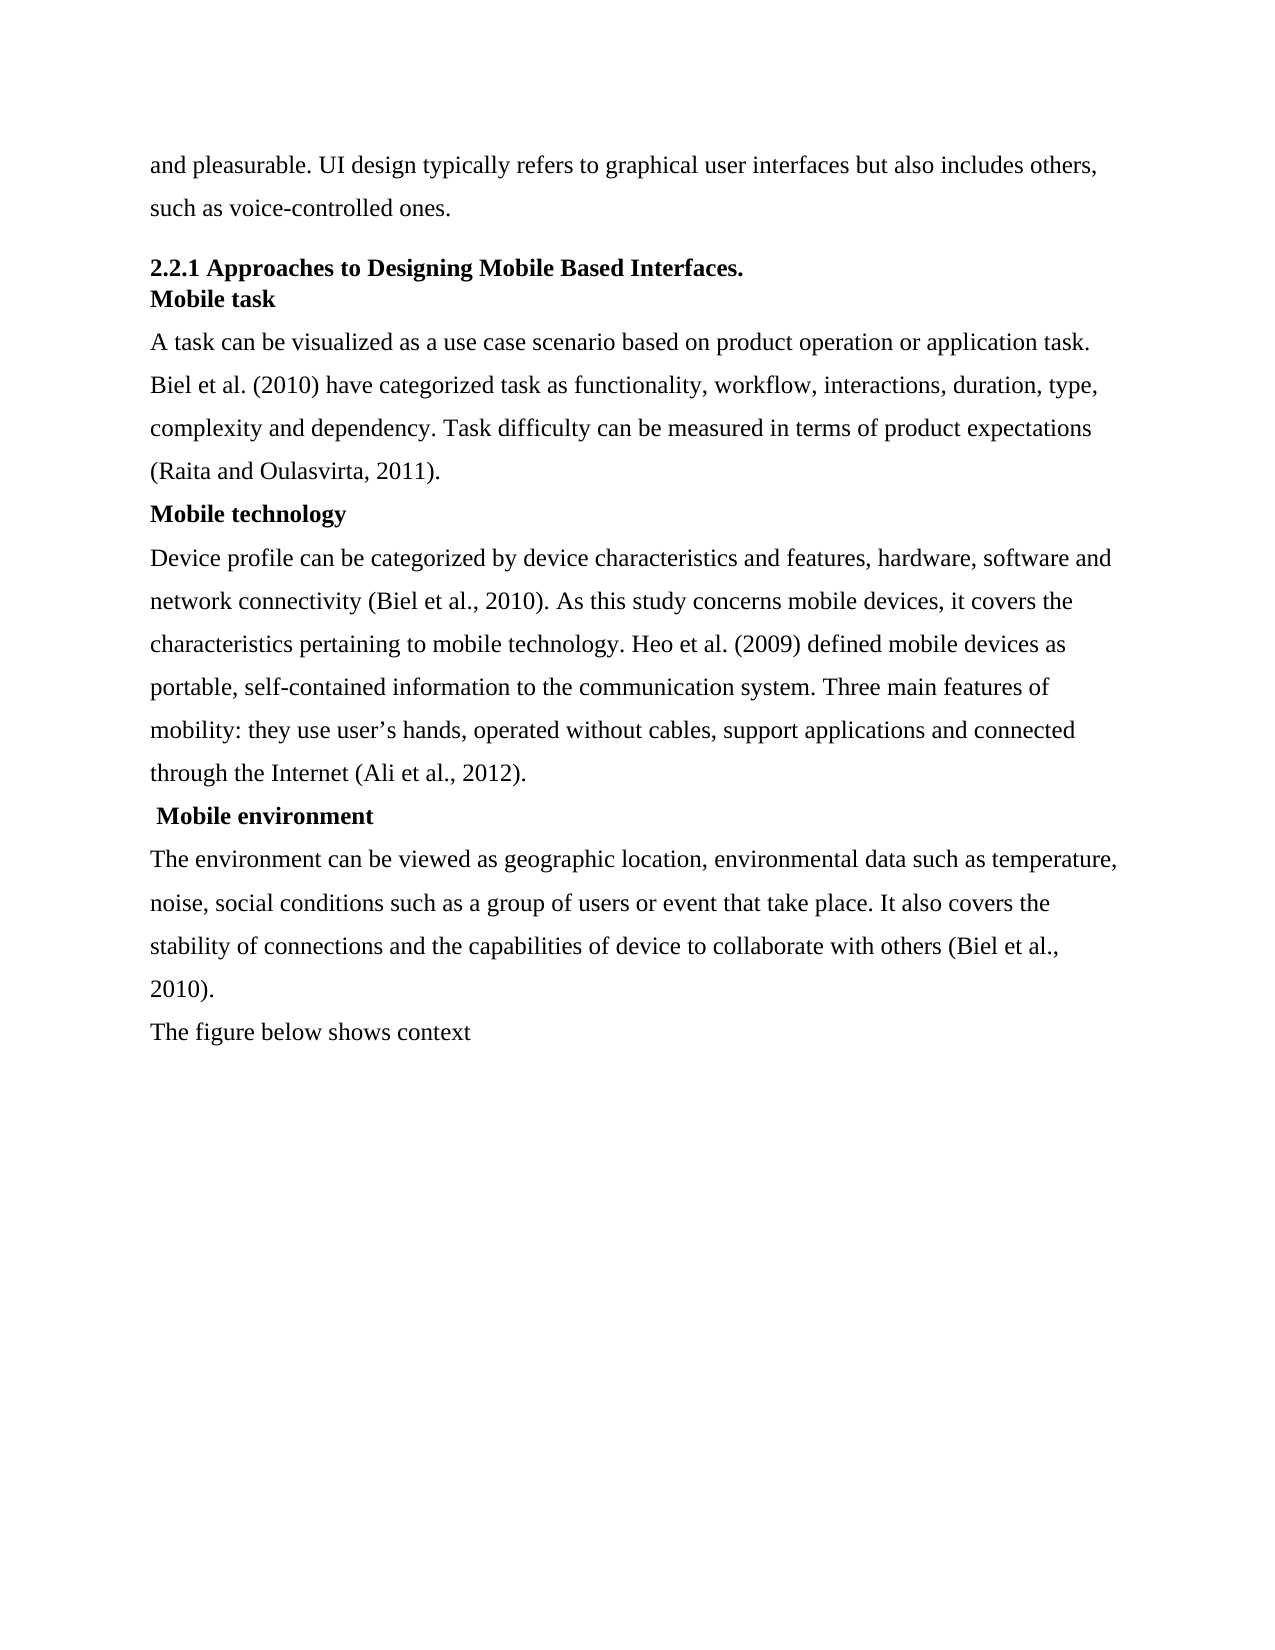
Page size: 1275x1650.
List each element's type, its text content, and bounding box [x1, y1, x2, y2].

text Mobile technology [150, 499, 1125, 528]
text The figure below shows context [150, 1017, 1125, 1046]
text Device profile can be categorized by device characteristics and features, hardware, software and network connectivity (Biel et al., 2010). As this study concerns mobile devices, it covers the characteristics pertaining to mobile technology. Heo et al. (2009) defined mobile devices as portable, self-contained information to the communication system. Three main features of mobility: they use user’s hands, operated without cables, support applications and connected through the Internet (Ali et al., 2012). [150, 543, 1125, 787]
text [150, 150, 1125, 222]
subtitle 2.2.1 Approaches to Designing Mobile Based Interfaces. [150, 253, 1125, 282]
text A task can be visualized as a use case scenario based on product operation or application task. Biel et al. (2010) have categorized task as functionality, workflow, interactions, duration, type, complexity and dependency. Task difficulty can be measured in terms of product expectations (Raita and Oulasvirta, 2011). [150, 327, 1125, 485]
text Mobile task [150, 284, 1125, 313]
text Mobile environment [150, 801, 1125, 830]
text The environment can be viewed as geographic location, environmental data such as temperature, noise, social conditions such as a group of users or event that take place. It also covers the stability of connections and the capabilities of device to collaborate with others (Biel et al., 2010). [150, 844, 1125, 1003]
